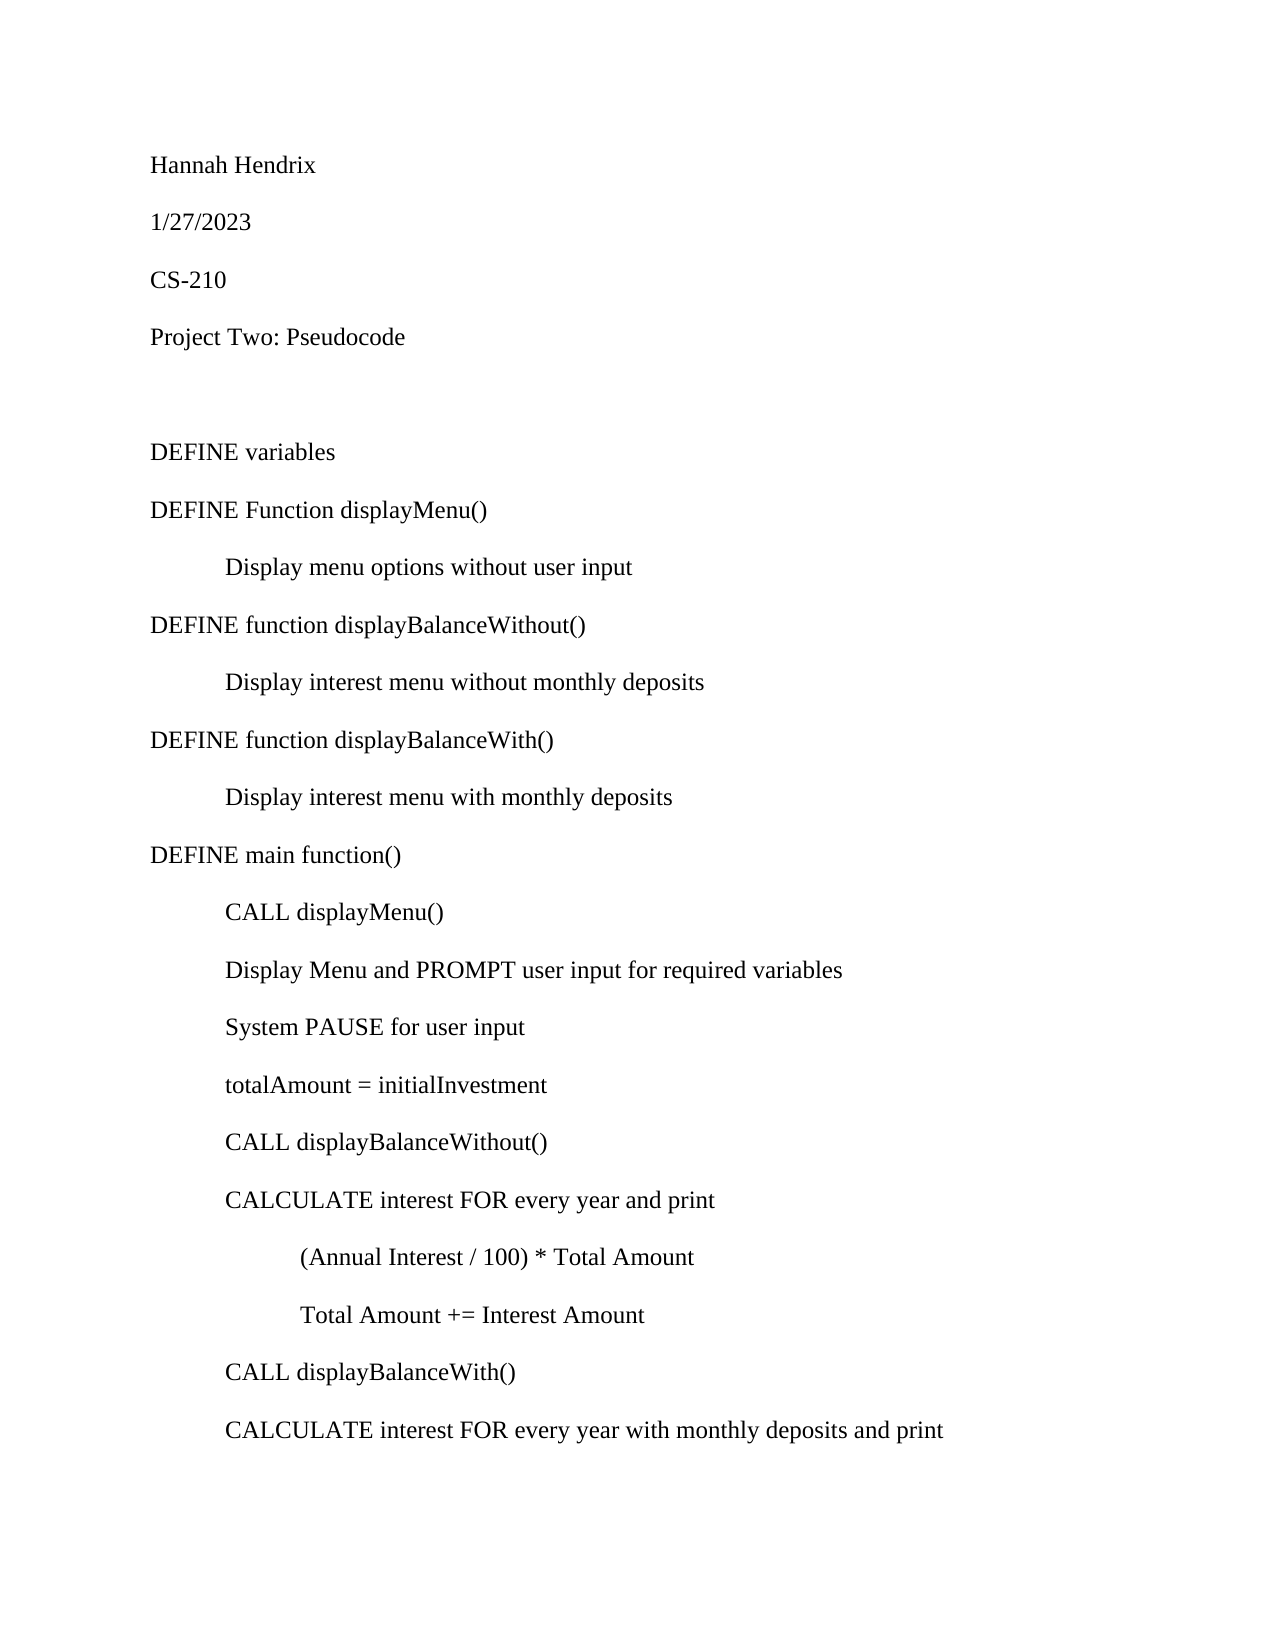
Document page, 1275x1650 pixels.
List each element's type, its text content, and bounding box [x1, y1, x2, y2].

text Display Menu and PROMPT user input for required variables [150, 955, 1125, 984]
text DEFINE variables [150, 437, 1125, 466]
text Total Amount += Interest Amount [150, 1300, 1125, 1329]
text CALL displayMenu() [150, 897, 1125, 926]
text CALCULATE interest FOR every year and print [150, 1185, 1125, 1214]
text totalAmount = initialInvestment [150, 1070, 1125, 1099]
text Display interest menu without monthly deposits [150, 667, 1125, 696]
text System PAUSE for user input [150, 1012, 1125, 1041]
text CALL displayBalanceWith() [150, 1357, 1125, 1386]
text CALCULATE interest FOR every year with monthly deposits and print [150, 1415, 1125, 1444]
text DEFINE main function() [150, 840, 1125, 869]
text 1/27/2023 [150, 207, 1125, 236]
text Hannah Hendrix [150, 150, 1125, 179]
text (Annual Interest / 100) * Total Amount [150, 1242, 1125, 1271]
text Display menu options without user input [150, 552, 1125, 581]
text Display interest menu with monthly deposits [150, 782, 1125, 811]
text Project Two: Pseudocode [150, 322, 1125, 351]
text CS-210 [150, 265, 1125, 294]
text DEFINE function displayBalanceWith() [150, 725, 1125, 754]
text CALL displayBalanceWithout() [150, 1127, 1125, 1156]
text DEFINE function displayBalanceWithout() [150, 610, 1125, 639]
text DEFINE Function displayMenu() [150, 495, 1125, 524]
